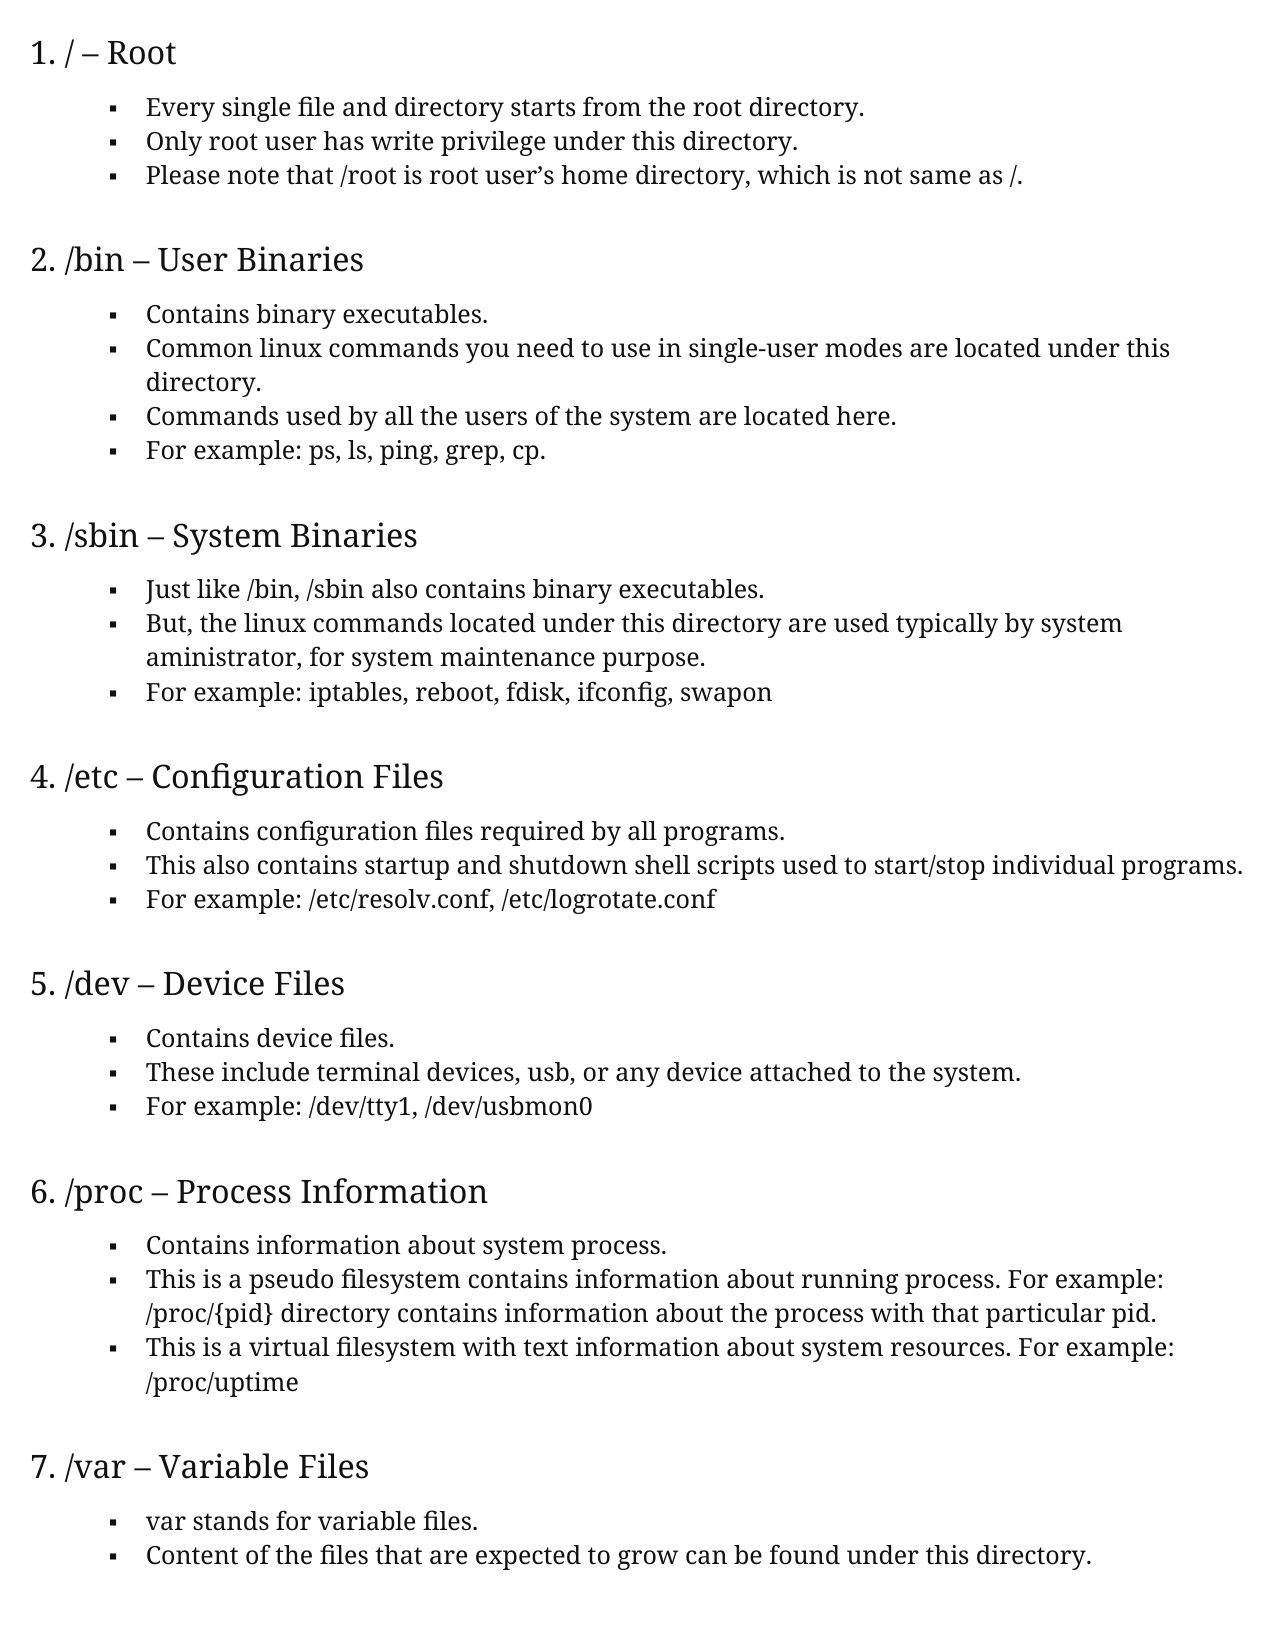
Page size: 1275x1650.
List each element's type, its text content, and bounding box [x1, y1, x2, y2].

list Every single file and directory starts from the root directory. [108, 89, 1245, 123]
list Contains configuration files required by all programs. [108, 813, 1245, 847]
list For example: iptables, reboot, fdisk, ifconfig, swapon [108, 674, 1245, 708]
text 3. /sbin – System Binaries [30, 513, 1245, 557]
list But, the linux commands located under this directory are used typically by system aministrator, for system maintenance purpose. [108, 606, 1245, 674]
list Contains device files. [108, 1021, 1245, 1055]
list Contains information about system process. [108, 1228, 1245, 1262]
list For example: ps, ls, ping, grep, cp. [108, 433, 1245, 467]
list This also contains startup and shutdown shell scripts used to start/stop individual programs. [108, 847, 1245, 881]
list Common linux commands you need to use in single-user modes are located under this directory. [108, 331, 1245, 399]
list This is a virtual filesystem with text information about system resources. For example: /proc/uptime [108, 1330, 1245, 1398]
text 4. /etc – Configuration Files [30, 754, 1245, 798]
list Please note that /root is root user’s home directory, which is not same as /. [108, 157, 1245, 191]
list Contains binary executables. [108, 297, 1245, 331]
text 2. /bin – User Binaries [30, 237, 1245, 281]
list For example: /etc/resolv.conf, /etc/logrotate.conf [108, 881, 1245, 916]
text 7. /var – Variable Files [30, 1444, 1245, 1488]
text 5. /dev – Device Files [30, 961, 1245, 1005]
list Commands used by all the users of the system are located here. [108, 399, 1245, 433]
list var stands for variable files. [108, 1503, 1245, 1537]
list This is a pseudo filesystem contains information about running process. For example: /proc/{pid} directory contains information about the process with that particular pid. [108, 1262, 1245, 1330]
list Content of the files that are expected to grow can be found under this directory. [108, 1537, 1245, 1571]
list Just like /bin, /sbin also contains binary executables. [108, 572, 1245, 606]
list For example: /dev/tty1, /dev/usbmon0 [108, 1089, 1245, 1123]
text 1. / – Root [30, 30, 1245, 74]
list Only root user has write privilege under this directory. [108, 123, 1245, 157]
text 6. /proc – Process Information [30, 1169, 1245, 1213]
list These include terminal devices, usb, or any device attached to the system. [108, 1055, 1245, 1089]
